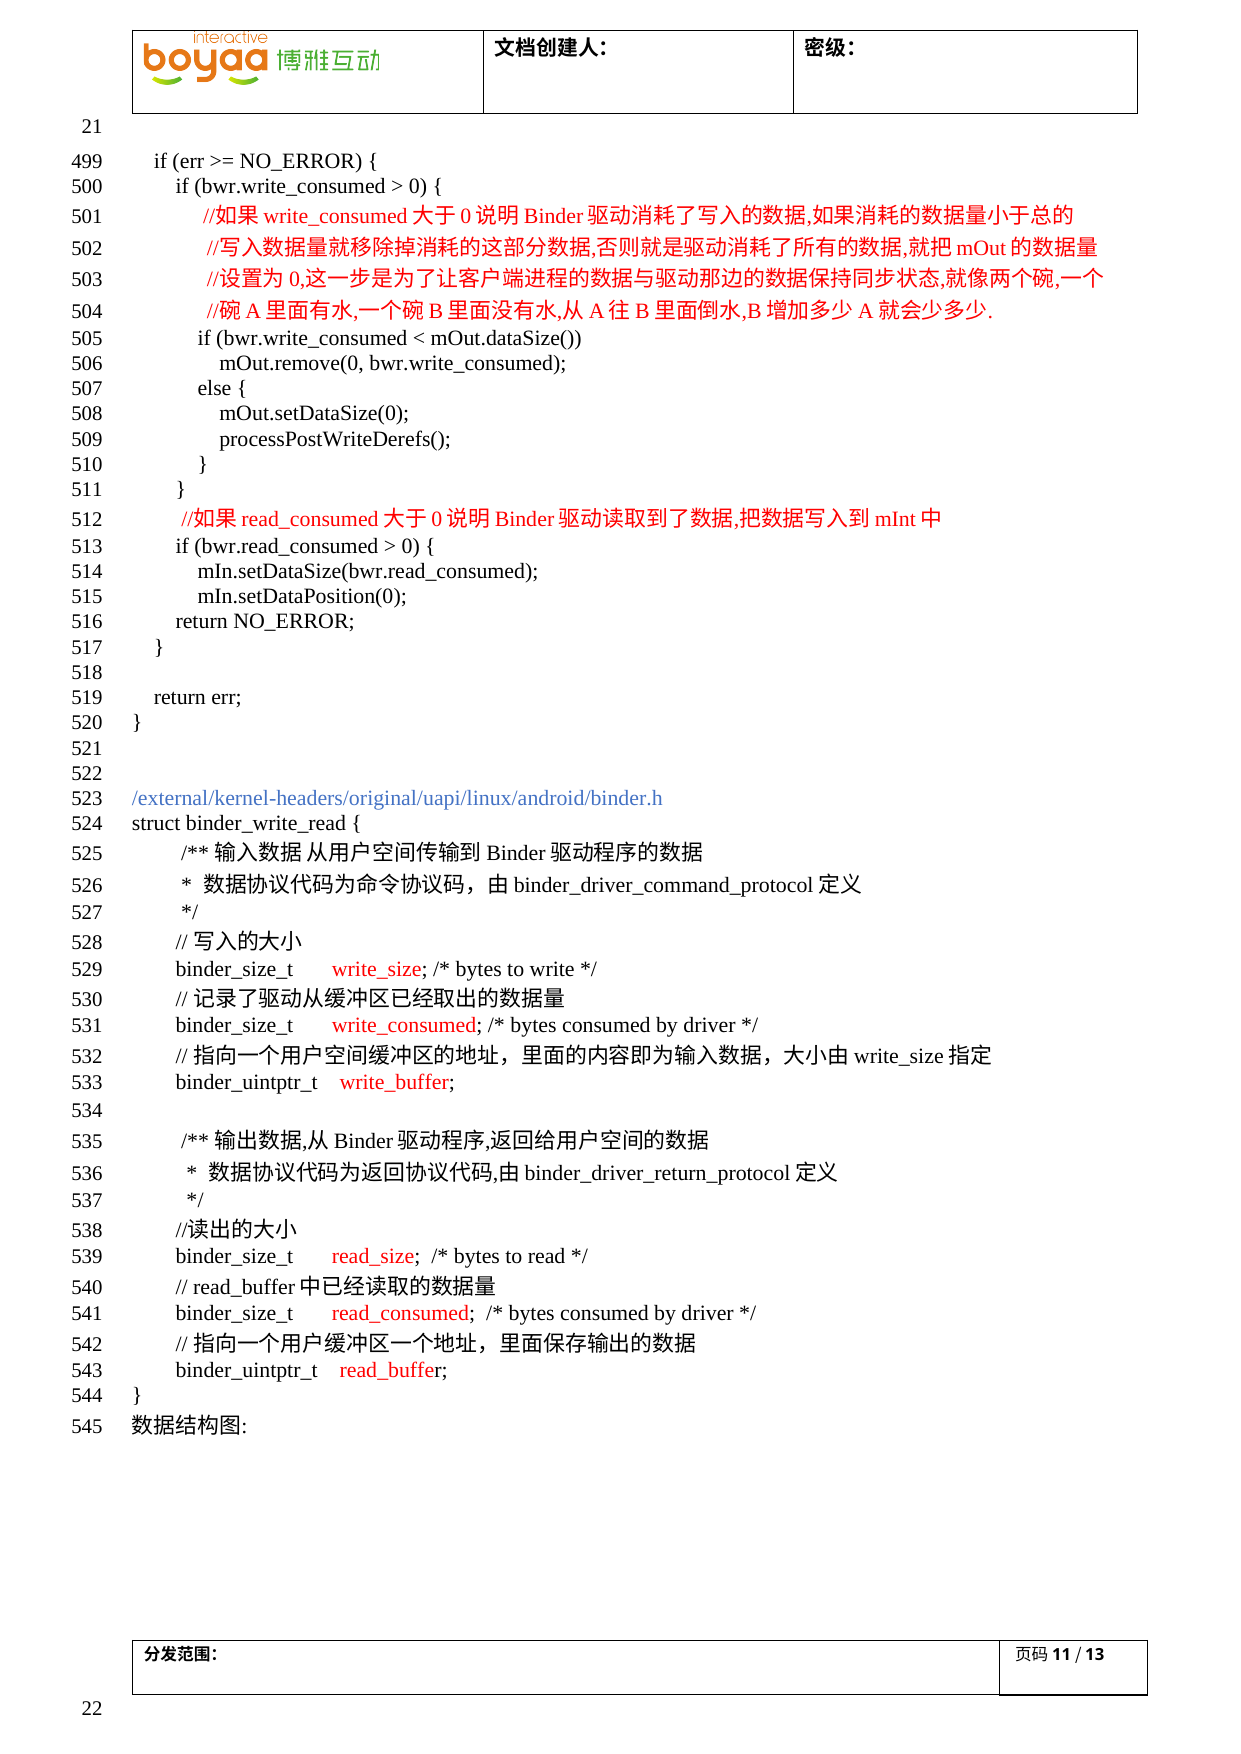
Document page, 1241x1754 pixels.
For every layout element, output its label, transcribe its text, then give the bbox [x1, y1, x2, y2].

text //如果write_consumed大于0说明Binder驱动消耗了写入的数据,如果消耗的数据量小于总的 [132, 198, 1128, 230]
text //写入数据量就移除掉消耗的这部分数据,否则就是驱动消耗了所有的数据,就把mOut的数据量 [207, 230, 1128, 261]
text mIn.setDataPosition(0); [132, 583, 1128, 608]
text */ [132, 899, 1128, 924]
text if (bwr.write_consumed < mOut.dataSize()) [132, 325, 1128, 350]
text processPostWriteDerefs(); [132, 426, 1128, 451]
text 数据结构图: [132, 1408, 1128, 1439]
text */ [132, 1187, 1128, 1212]
text } [132, 1382, 1128, 1408]
text //读出的大小 [132, 1212, 1128, 1243]
text mOut.setDataSize(0); [132, 400, 1128, 426]
text if (bwr.write_consumed > 0) { [132, 173, 1128, 198]
text // read_buffer中已经读取的数据量 [132, 1269, 1128, 1300]
text //碗A里面有水,一个碗B里面没有水,从A往B里面倒水,B增加多少A就会少多少. [207, 293, 1128, 325]
text * 数据协议代码为返回协议代码,由binder_driver_return_protocol定义 [132, 1155, 1128, 1187]
picture [143, 31, 379, 85]
text // 指向一个用户空间缓冲区的地址，里面的内容即为输入数据，大小由write_size指定 [132, 1038, 1128, 1069]
text mIn.setDataSize(bwr.read_consumed); [132, 558, 1128, 583]
text //如果read_consumed大于0说明Binder驱动读取到了数据,把数据写入到mInt中 [132, 501, 1128, 533]
text // 指向一个用户缓冲区一个地址，里面保存输出的数据 [132, 1326, 1128, 1357]
text // 写入的大小 [132, 924, 1128, 956]
text if (bwr.read_consumed > 0) { [132, 533, 1128, 558]
text binder_uintptr_t write_buffer; [132, 1069, 1128, 1094]
text binder_uintptr_t read_buffer; [132, 1357, 1128, 1382]
text } [132, 476, 1128, 501]
text /** 输入数据 从用户空间传输到Binder驱动程序的数据 [132, 835, 1128, 867]
text return NO_ERROR; [132, 608, 1128, 634]
text binder_size_t write_size; /* bytes to write */ [132, 956, 1128, 981]
text binder_size_t read_consumed; /* bytes consumed by driver */ [132, 1300, 1128, 1326]
text /external/kernel-headers/original/uapi/linux/android/binder.h [132, 785, 1128, 810]
text } [132, 451, 1128, 476]
text // 记录了驱动从缓冲区已经取出的数据量 [132, 981, 1128, 1012]
text else { [132, 375, 1128, 400]
text return err; [132, 684, 1128, 709]
text } [132, 634, 1128, 659]
text if (err >= NO_ERROR) { [132, 148, 1128, 173]
text /** 输出数据,从Binder驱动程序,返回给用户空间的数据 [132, 1123, 1128, 1155]
text mOut.remove(0, bwr.write_consumed); [132, 350, 1128, 375]
text //设置为0,这一步是为了让客户端进程的数据与驱动那边的数据保持同步状态,就像两个碗,一个 [207, 261, 1128, 293]
text } [132, 709, 1128, 734]
text * 数据协议代码为命令协议码，由binder_driver_command_protocol定义 [132, 867, 1128, 899]
text binder_size_t read_size; /* bytes to read */ [132, 1243, 1128, 1269]
text struct binder_write_read { [132, 810, 1128, 835]
text binder_size_t write_consumed; /* bytes consumed by driver */ [132, 1012, 1128, 1038]
